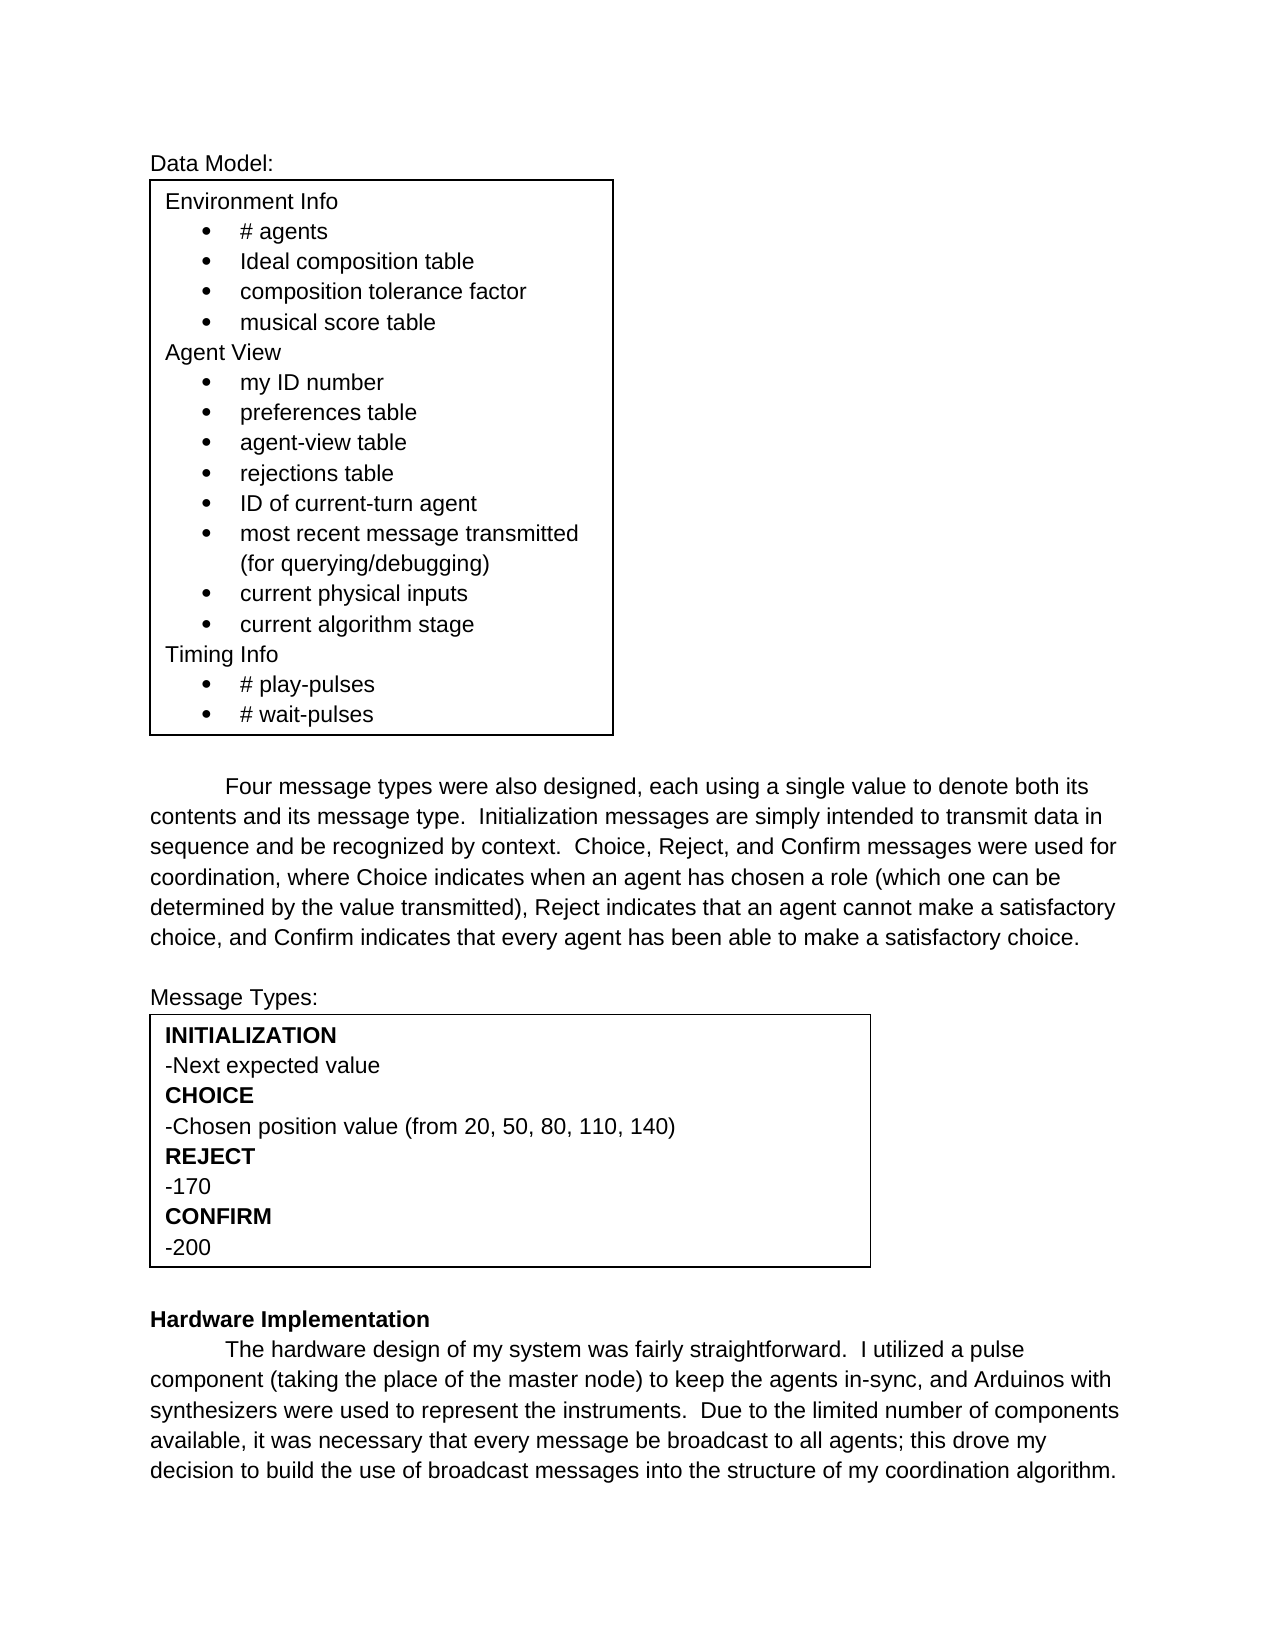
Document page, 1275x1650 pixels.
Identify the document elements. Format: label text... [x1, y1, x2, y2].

text The hardware design of my system was fairly straightforward. I utilized a pulse component (taking the place of the master node) to keep the agents in-sync, and Arduinos with synthesizers were used to represent the instruments. Due to the limited number of components available, it was necessary that every message be broadcast to all agents; this drove my decision to build the use of broadcast messages into the structure of my coordination algorithm. [150, 1336, 1125, 1483]
text Message Types: [150, 984, 1125, 1011]
text Hardware Implementation [150, 1306, 1125, 1332]
text Four message types were also designed, each using a single value to denote both its contents and its message type. Initialization messages are simply intended to transmit data in sequence and be recognized by context. Choice, Reject, and Confirm messages were used for coordination, where Choice indicates when an agent has chosen a role (which one can be determined by the value transmitted), Reject indicates that an agent cannot make a satisfactory choice, and Confirm indicates that every agent has been able to make a satisfactory choice. [150, 773, 1125, 950]
text Data Model: [150, 150, 1125, 176]
